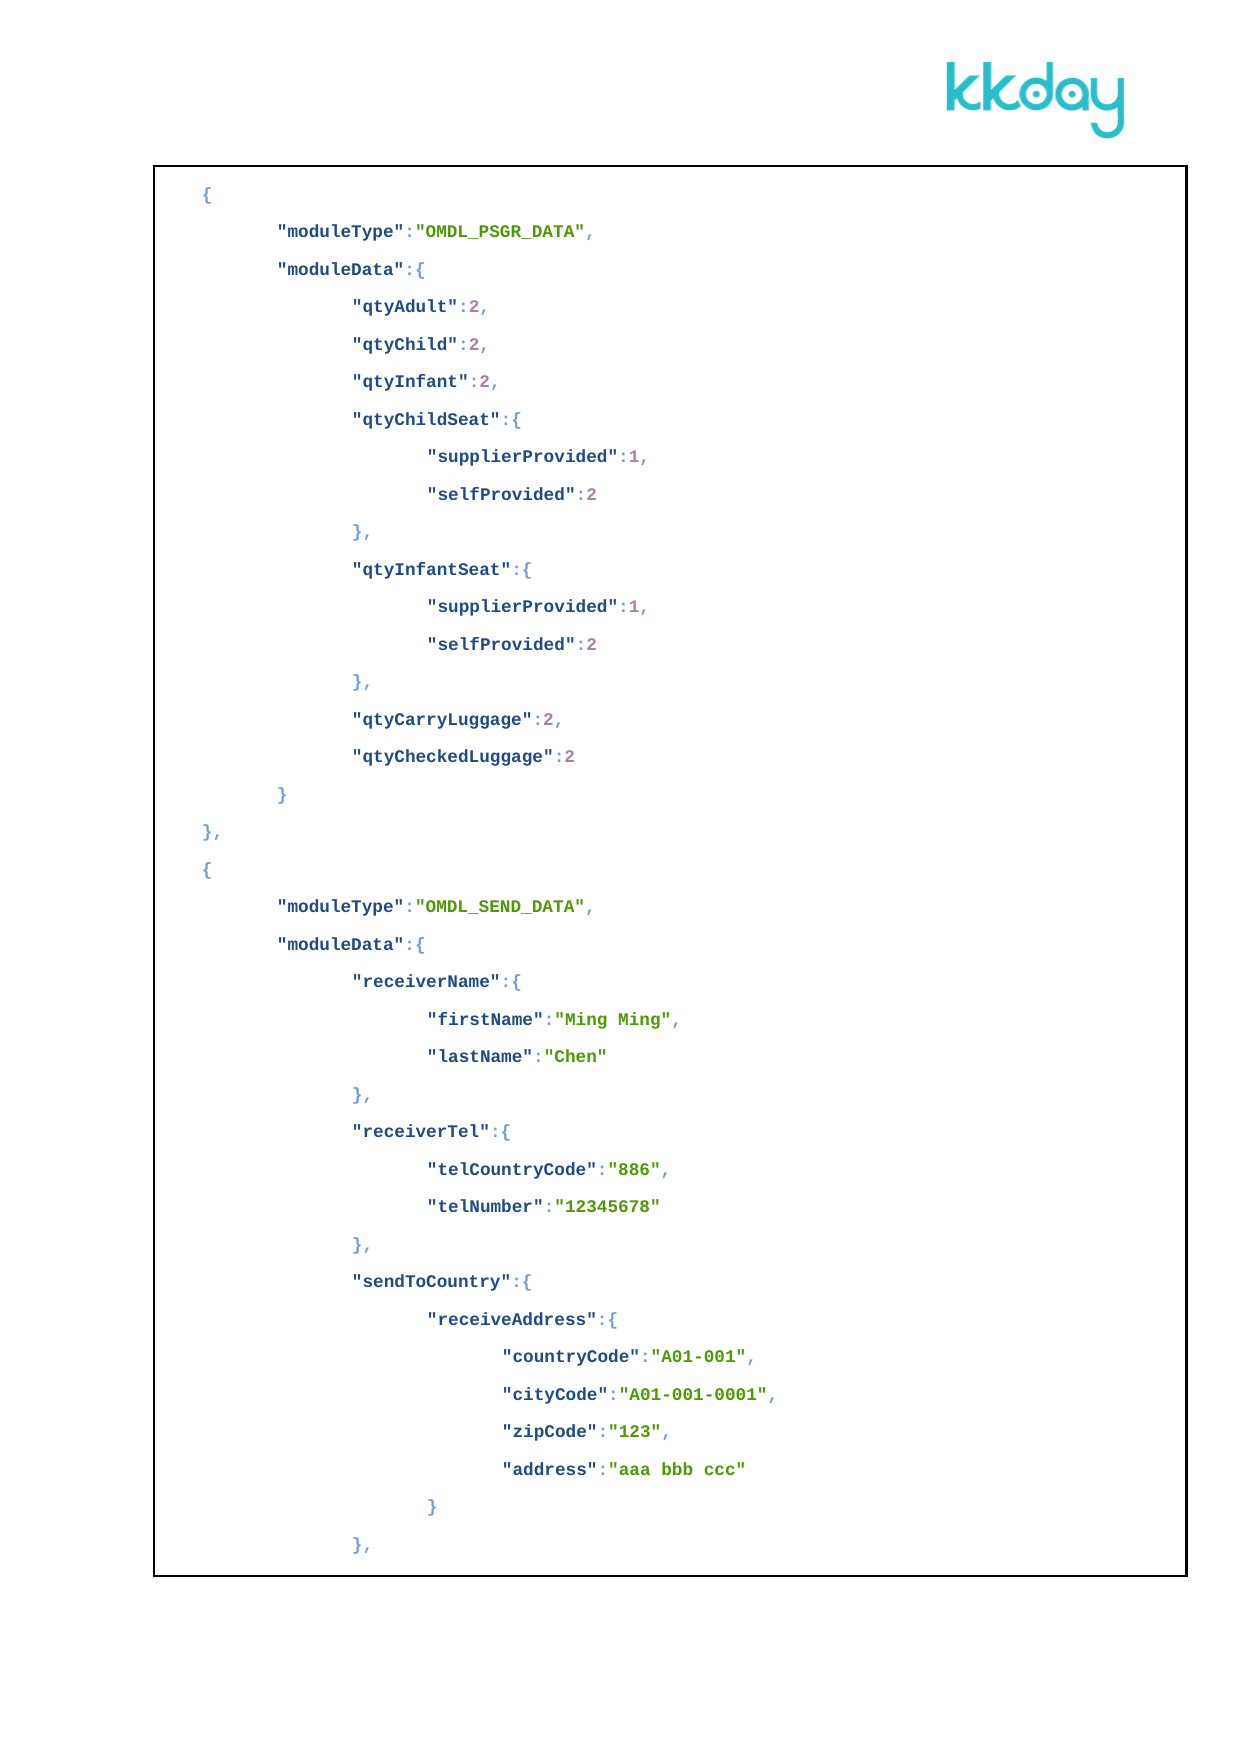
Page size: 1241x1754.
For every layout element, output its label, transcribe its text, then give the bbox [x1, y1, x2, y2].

picture [941, 56, 1128, 144]
